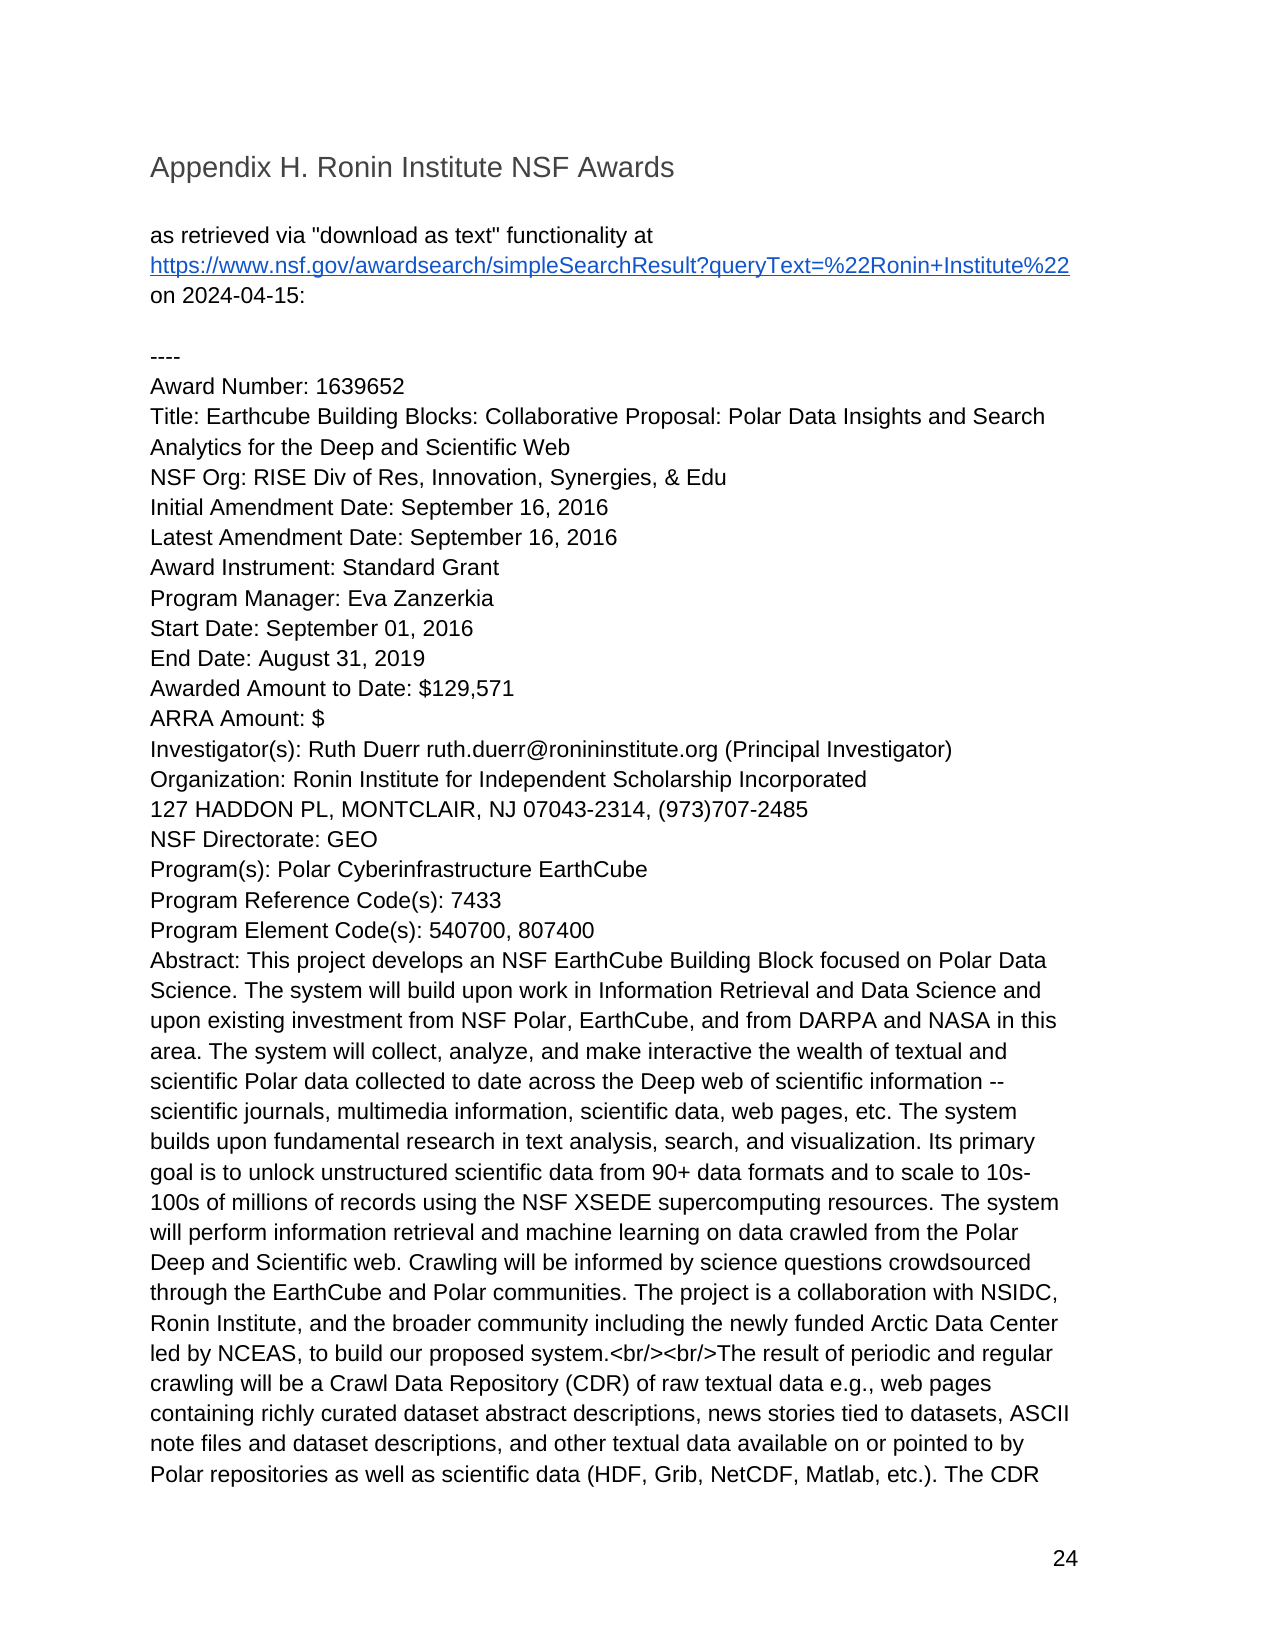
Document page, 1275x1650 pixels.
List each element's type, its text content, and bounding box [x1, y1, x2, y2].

text Investigator(s): Ruth Duerr ruth.duerr@ronininstitute.org (Principal Investigator) [150, 736, 1078, 762]
text Awarded Amount to Date: $129,571 [150, 675, 1078, 702]
text Program(s): Polar Cyberinfrastructure EarthCube [150, 856, 1078, 883]
text Organization: Ronin Institute for Independent Scholarship Incorporated [150, 766, 1078, 792]
text Program Reference Code(s): 7433 [150, 887, 1078, 913]
text End Date: August 31, 2019 [150, 645, 1078, 671]
subtitle Appendix H. Ronin Institute NSF Awards [150, 150, 1078, 183]
text as retrieved via "download as text" functionality at https://www.nsf.gov/awardsearch/simpleSearchResult?queryText=%22Ronin+Institute%22 on 2024-04-15: [150, 222, 1078, 309]
text NSF Directorate: GEO [150, 826, 1078, 853]
text Start Date: September 01, 2016 [150, 615, 1078, 641]
text Program Manager: Eva Zanzerkia [150, 584, 1078, 611]
text Program Element Code(s): 540700, 807400 [150, 917, 1078, 943]
text Latest Amendment Date: September 16, 2016 [150, 524, 1078, 551]
text Award Instrument: Standard Grant [150, 554, 1078, 581]
text Award Number: 1639652 [150, 373, 1078, 399]
text Title: Earthcube Building Blocks: Collaborative Proposal: Polar Data Insights and Search Analytics for the Deep and Scientific Web [150, 403, 1078, 460]
text ---- [150, 343, 1078, 369]
text 127 HADDON PL, MONTCLAIR, NJ 07043-2314, (973)707-2485 [150, 796, 1078, 822]
text Initial Amendment Date: September 16, 2016 [150, 494, 1078, 520]
text NSF Org: RISE Div of Res, Innovation, Synergies, & Edu [150, 464, 1078, 490]
text ARRA Amount: $ [150, 705, 1078, 732]
